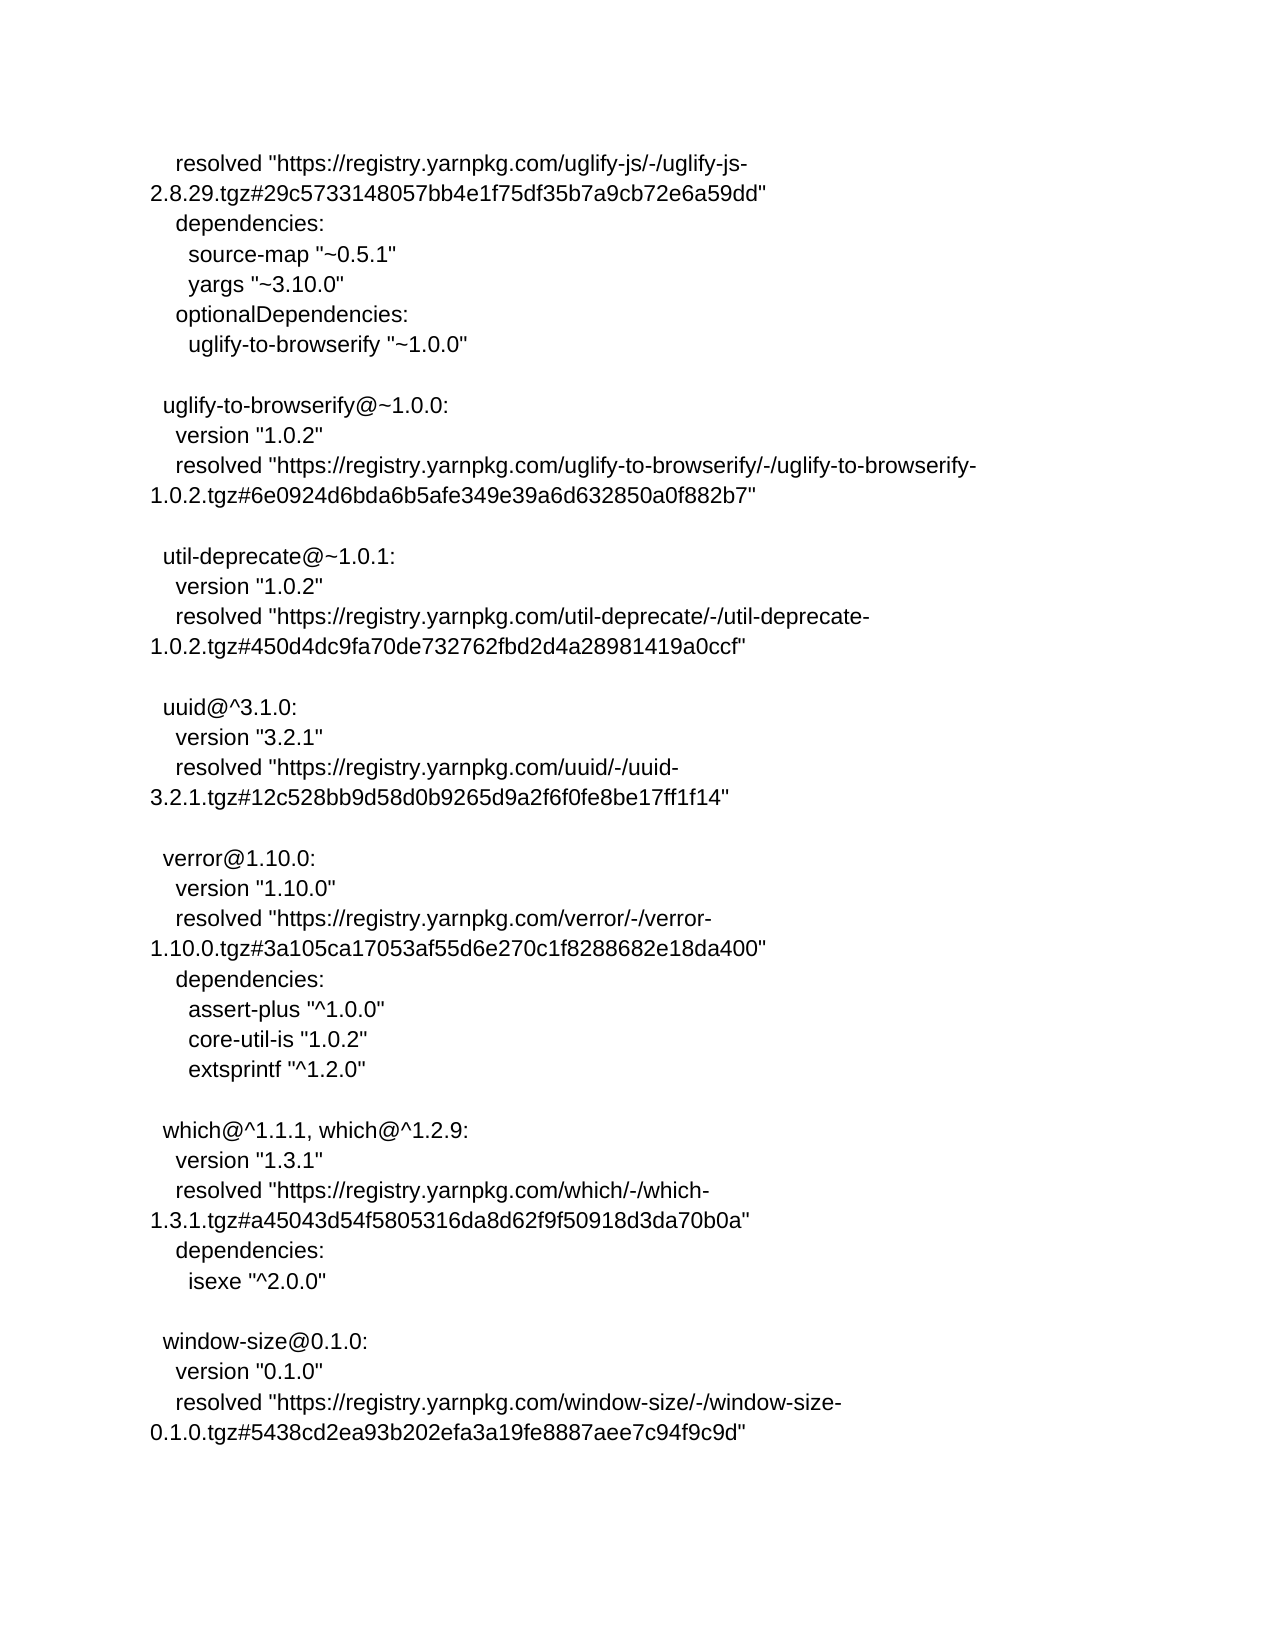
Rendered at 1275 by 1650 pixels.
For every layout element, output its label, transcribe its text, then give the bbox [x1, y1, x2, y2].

text dependencies: [150, 210, 1125, 237]
text core-util-is "1.0.2" [150, 1026, 1125, 1052]
text dependencies: [150, 1237, 1125, 1264]
text isexe "^2.0.0" [150, 1268, 1125, 1294]
text window-size@0.1.0: [150, 1328, 1125, 1354]
text resolved "https://registry.yarnpkg.com/verror/-/verror-1.10.0.tgz#3a105ca17053af55d6e270c1f8288682e18da400" [150, 905, 1125, 962]
text which@^1.1.1, which@^1.2.9: [150, 1117, 1125, 1143]
text resolved "https://registry.yarnpkg.com/window-size/-/window-size-0.1.0.tgz#5438cd2ea93b202efa3a19fe8887aee7c94f9c9d" [150, 1388, 1125, 1445]
text assert-plus "^1.0.0" [150, 996, 1125, 1022]
text source-map "~0.5.1" [150, 241, 1125, 267]
text optionalDependencies: [150, 301, 1125, 327]
text resolved "https://registry.yarnpkg.com/uglify-js/-/uglify-js-2.8.29.tgz#29c5733148057bb4e1f75df35b7a9cb72e6a59dd" [150, 150, 1125, 207]
text resolved "https://registry.yarnpkg.com/uuid/-/uuid-3.2.1.tgz#12c528bb9d58d0b9265d9a2f6f0fe8be17ff1f14" [150, 754, 1125, 811]
text resolved "https://registry.yarnpkg.com/uglify-to-browserify/-/uglify-to-browserify-1.0.2.tgz#6e0924d6bda6b5afe349e39a6d632850a0f882b7" [150, 452, 1125, 509]
text extsprintf "^1.2.0" [150, 1056, 1125, 1083]
text version "1.0.2" [150, 573, 1125, 599]
text version "3.2.1" [150, 724, 1125, 750]
text util-deprecate@~1.0.1: [150, 543, 1125, 569]
text version "1.3.1" [150, 1147, 1125, 1173]
text resolved "https://registry.yarnpkg.com/util-deprecate/-/util-deprecate-1.0.2.tgz#450d4dc9fa70de732762fbd2d4a28981419a0ccf" [150, 603, 1125, 660]
text resolved "https://registry.yarnpkg.com/which/-/which-1.3.1.tgz#a45043d54f5805316da8d62f9f50918d3da70b0a" [150, 1177, 1125, 1234]
text version "1.10.0" [150, 875, 1125, 901]
text uglify-to-browserify "~1.0.0" [150, 331, 1125, 358]
text uglify-to-browserify@~1.0.0: [150, 392, 1125, 418]
text yargs "~3.10.0" [150, 271, 1125, 297]
text verror@1.10.0: [150, 845, 1125, 871]
text dependencies: [150, 966, 1125, 992]
text uuid@^3.1.0: [150, 694, 1125, 720]
text version "1.0.2" [150, 422, 1125, 448]
text version "0.1.0" [150, 1358, 1125, 1385]
